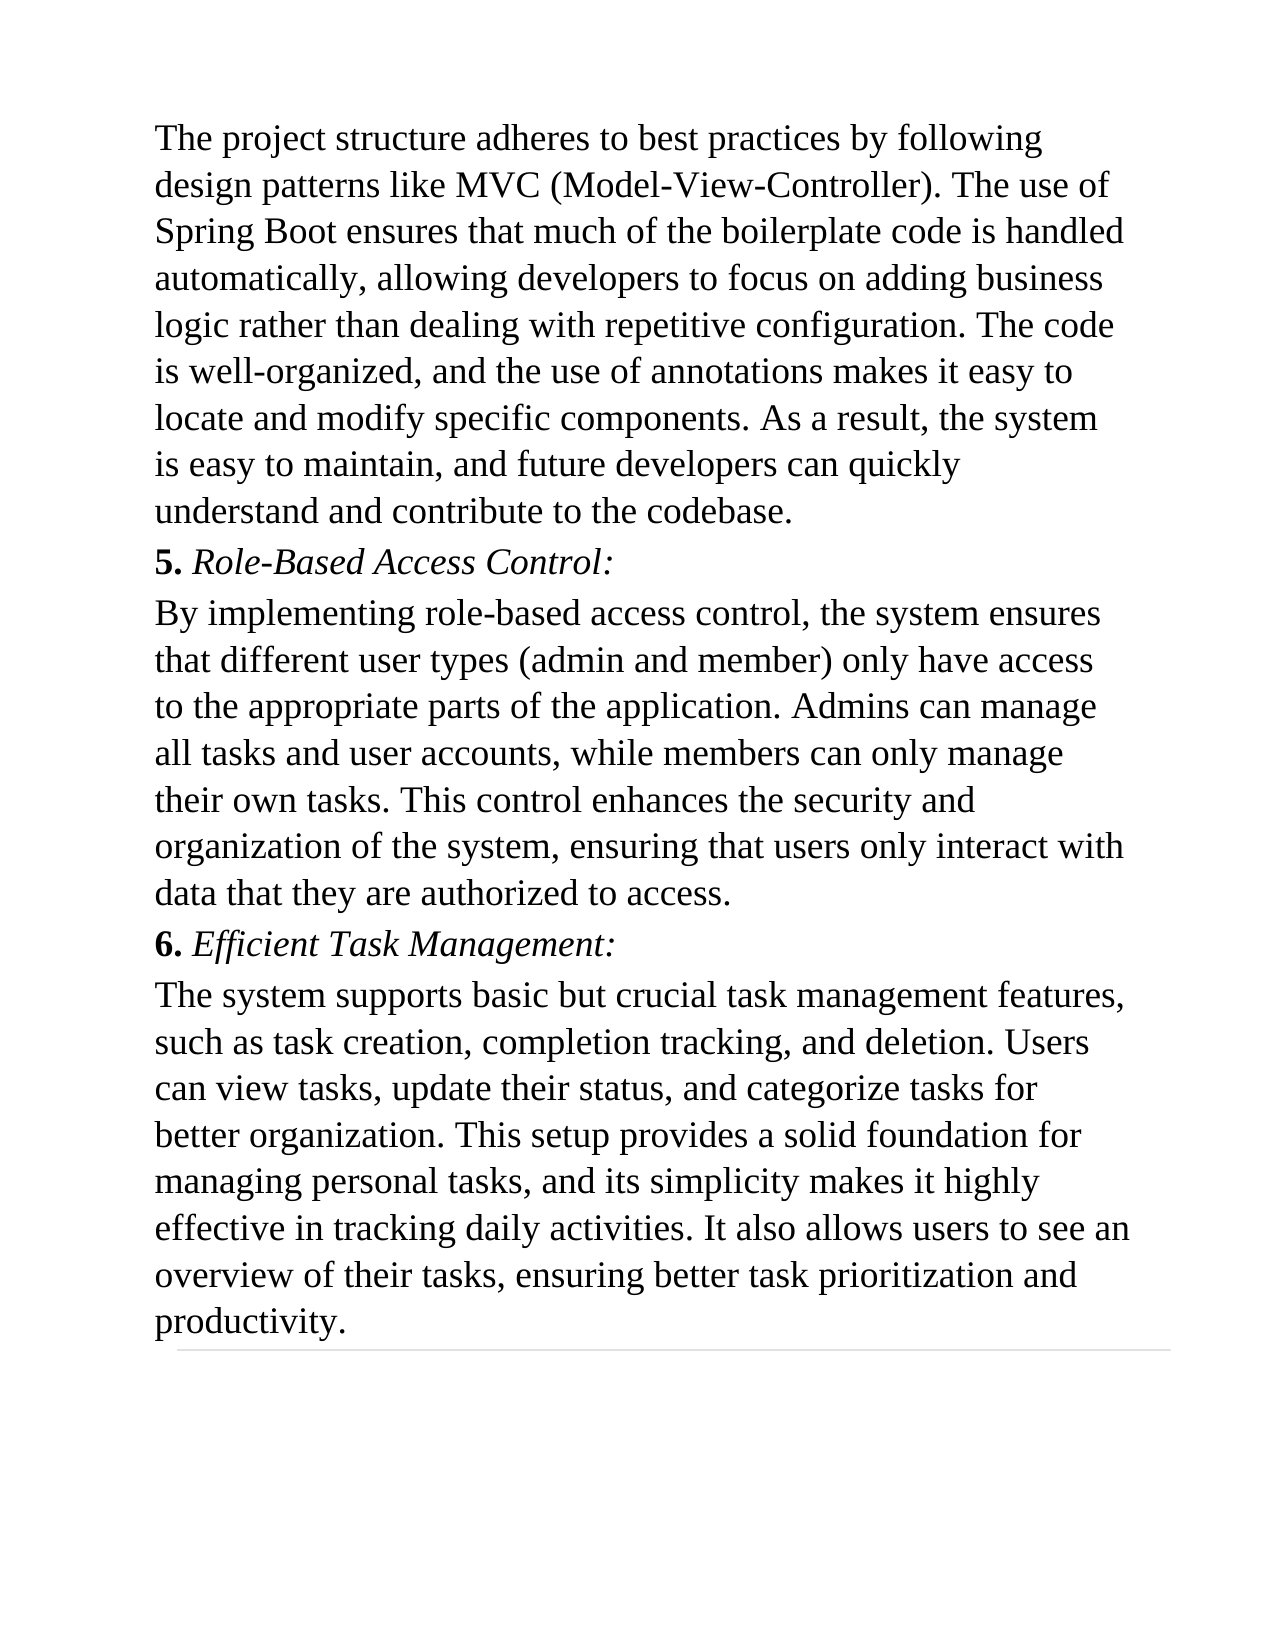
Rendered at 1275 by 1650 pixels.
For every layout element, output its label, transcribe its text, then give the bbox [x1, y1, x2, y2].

subtitle The system supports basic but crucial task management features, such as task creation, completion tracking, and deletion. Users can view tasks, update their status, and categorize tasks for better organization. This setup provides a solid foundation for managing personal tasks, and its simplicity makes it highly effective in tracking daily activities. It also allows users to see an overview of their tasks, ensuring better task prioritization and productivity. [154, 973, 1133, 1342]
subtitle By implementing role-based access control, the system ensures that different user types (admin and member) only have access to the appropriate parts of the application. Admins can manage all tasks and user accounts, while members can only manage their own tasks. This control enhances the security and organization of the system, ensuring that users only interact with data that they are authorized to access. [154, 591, 1133, 913]
subtitle Efficient Task Management: [154, 921, 1133, 964]
subtitle Role-Based Access Control: [154, 539, 1133, 583]
subtitle The project structure adheres to best practices by following design patterns like MVC (Model-View-Controller). The use of Spring Boot ensures that much of the boilerplate code is handled automatically, allowing developers to focus on adding business logic rather than dealing with repetitive configuration. The code is well-organized, and the use of annotations makes it easy to locate and modify specific components. As a result, the system is easy to maintain, and future developers can quickly understand and contribute to the codebase. [154, 116, 1133, 531]
